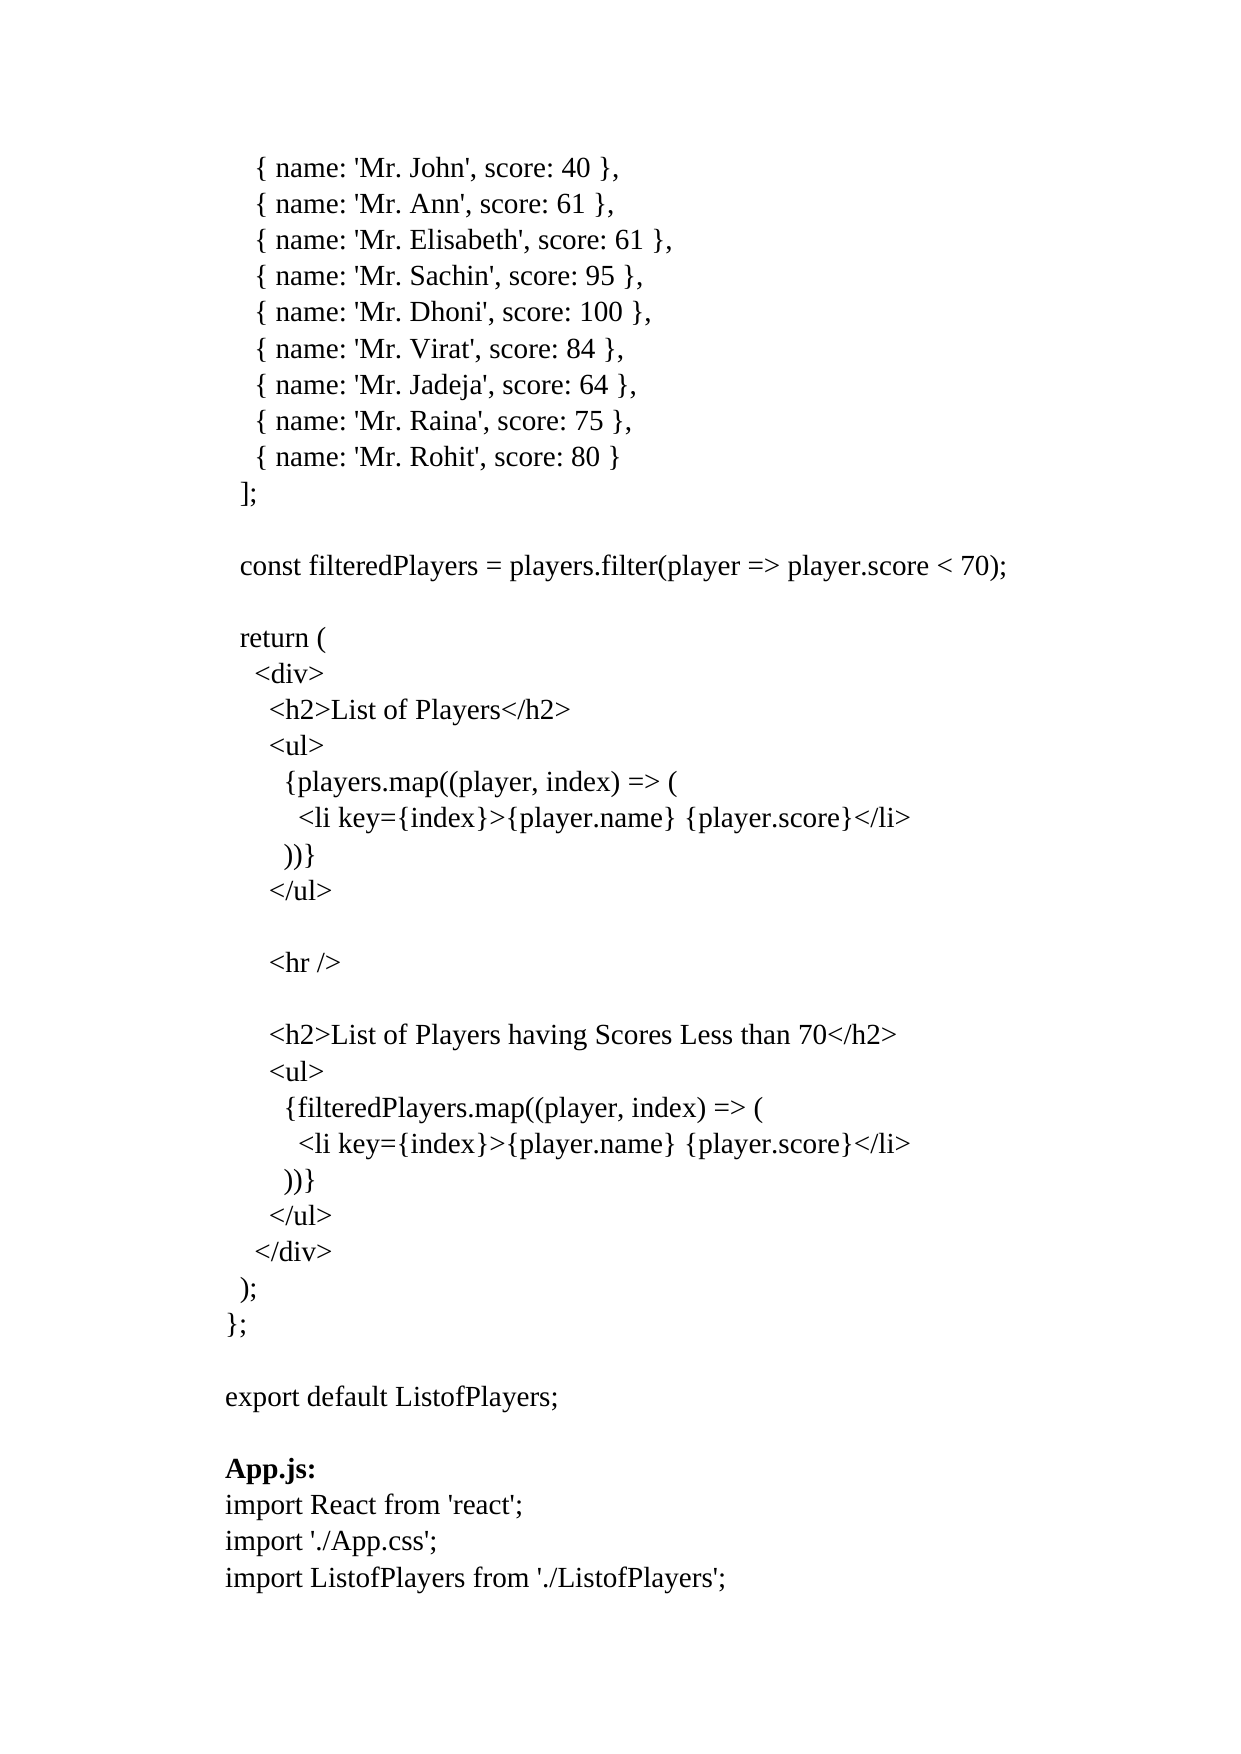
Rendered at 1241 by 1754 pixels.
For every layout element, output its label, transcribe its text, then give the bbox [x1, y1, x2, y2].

text App.js: [225, 1451, 1090, 1485]
text {filteredPlayers.map((player, index) => ( [225, 1090, 1090, 1123]
text { name: 'Mr. Sachin', score: 95 }, [225, 258, 1090, 292]
text </ul> [225, 1198, 1090, 1232]
text <hr /> [225, 945, 1090, 979]
text { name: 'Mr. Rohit', score: 80 } [225, 439, 1090, 473]
text { name: 'Mr. Dhoni', score: 100 }, [225, 294, 1090, 328]
text { name: 'Mr. Virat', score: 84 }, [225, 331, 1090, 364]
text import React from 'react'; [225, 1487, 1090, 1521]
text <ul> [225, 728, 1090, 762]
text ))} [225, 1162, 1090, 1196]
text { name: 'Mr. Ann', score: 61 }, [225, 186, 1090, 220]
text ))} [225, 837, 1090, 870]
text <div> [225, 656, 1090, 689]
text {players.map((player, index) => ( [225, 764, 1090, 798]
text ]; [225, 475, 1090, 509]
text const filteredPlayers = players.filter(player => player.score < 70); [225, 548, 1090, 581]
text </ul> [225, 873, 1090, 906]
text import ListofPlayers from './ListofPlayers'; [225, 1560, 1090, 1593]
text { name: 'Mr. John', score: 40 }, [225, 150, 1090, 183]
text <h2>List of Players</h2> [225, 692, 1090, 726]
text <li key={index}>{player.name} {player.score}</li> [225, 1126, 1090, 1159]
text <h2>List of Players having Scores Less than 70</h2> [225, 1017, 1090, 1051]
text { name: 'Mr. Jadeja', score: 64 }, [225, 367, 1090, 400]
text import './App.css'; [225, 1523, 1090, 1557]
text ); [225, 1271, 1090, 1304]
text }; [225, 1307, 1090, 1340]
text { name: 'Mr. Elisabeth', score: 61 }, [225, 222, 1090, 256]
text export default ListofPlayers; [225, 1379, 1090, 1412]
text </div> [225, 1234, 1090, 1268]
text return ( [225, 620, 1090, 653]
text <ul> [225, 1054, 1090, 1087]
text { name: 'Mr. Raina', score: 75 }, [225, 403, 1090, 437]
text <li key={index}>{player.name} {player.score}</li> [225, 801, 1090, 834]
